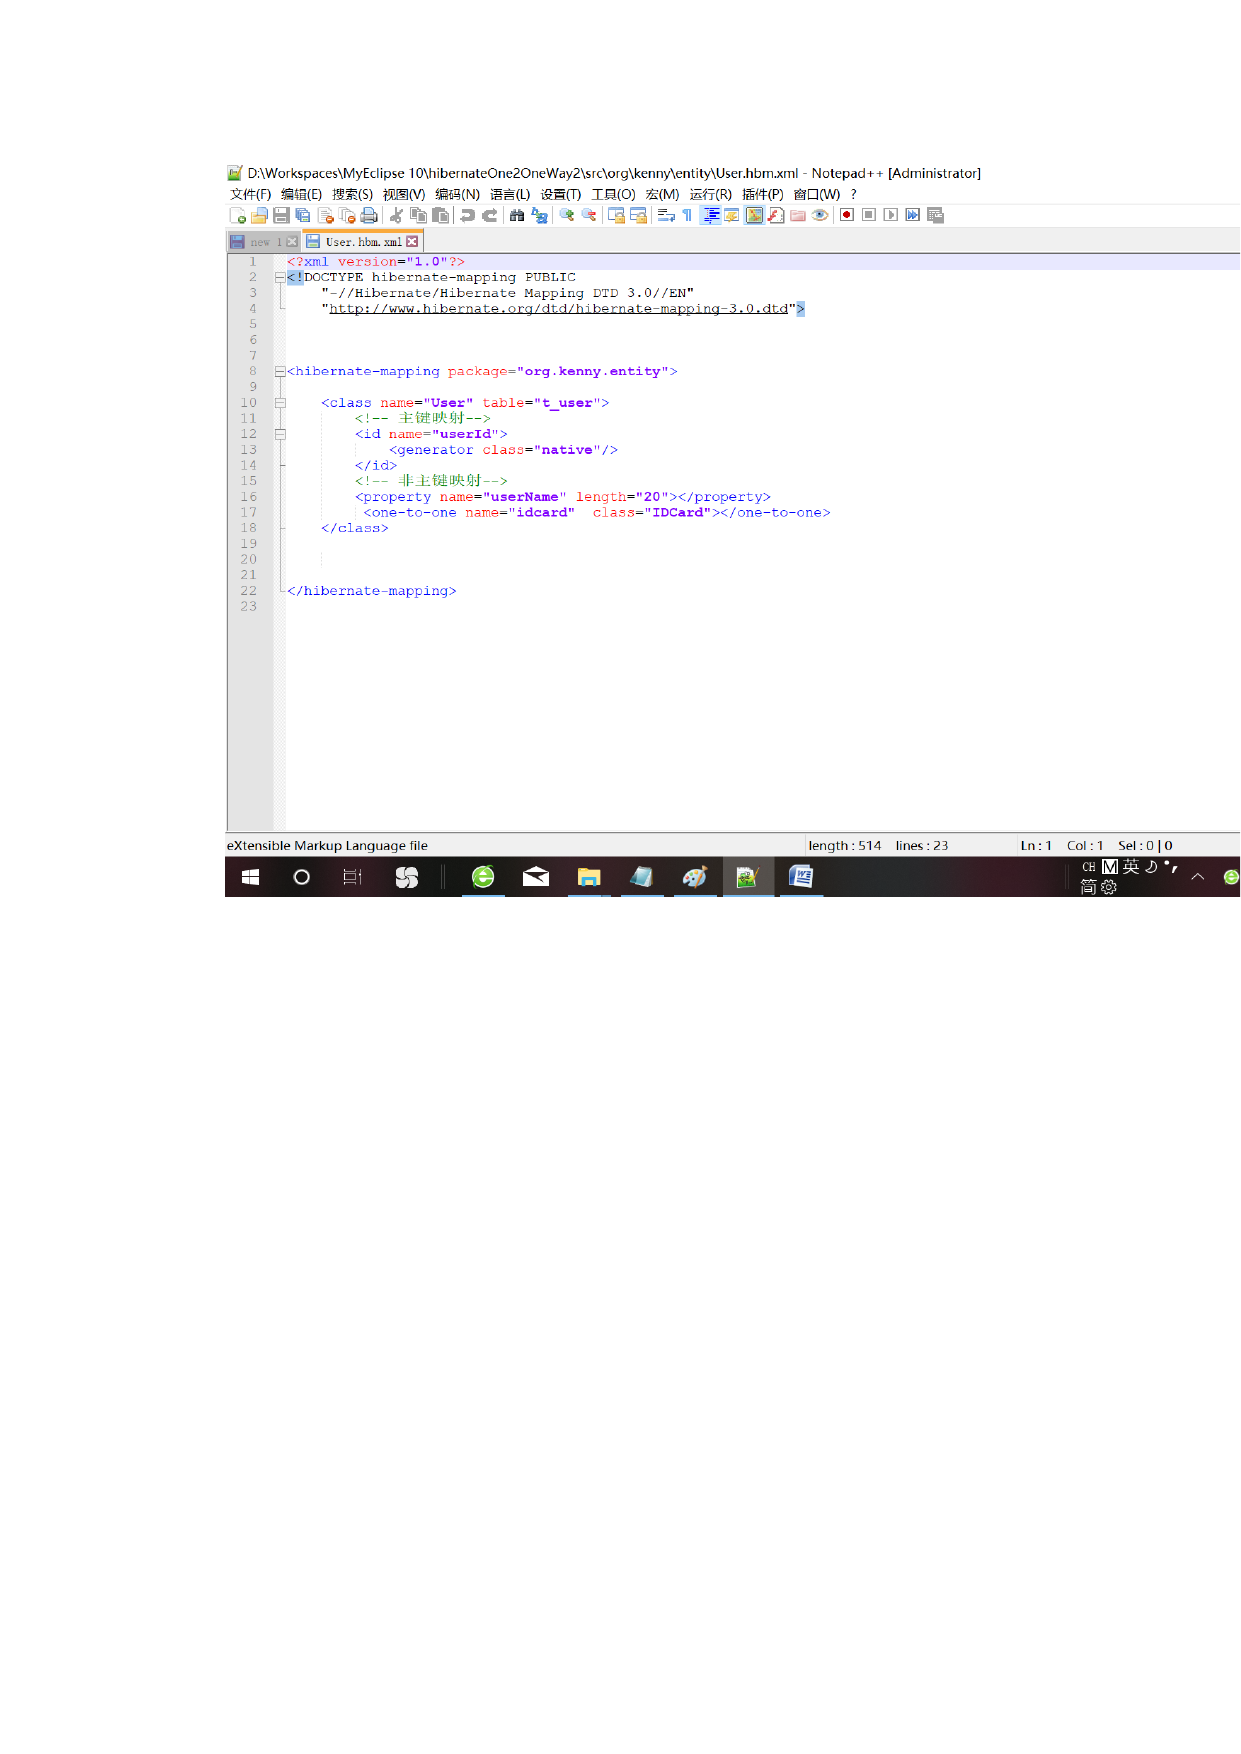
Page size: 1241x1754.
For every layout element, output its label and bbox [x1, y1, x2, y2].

picture [225, 162, 1241, 897]
